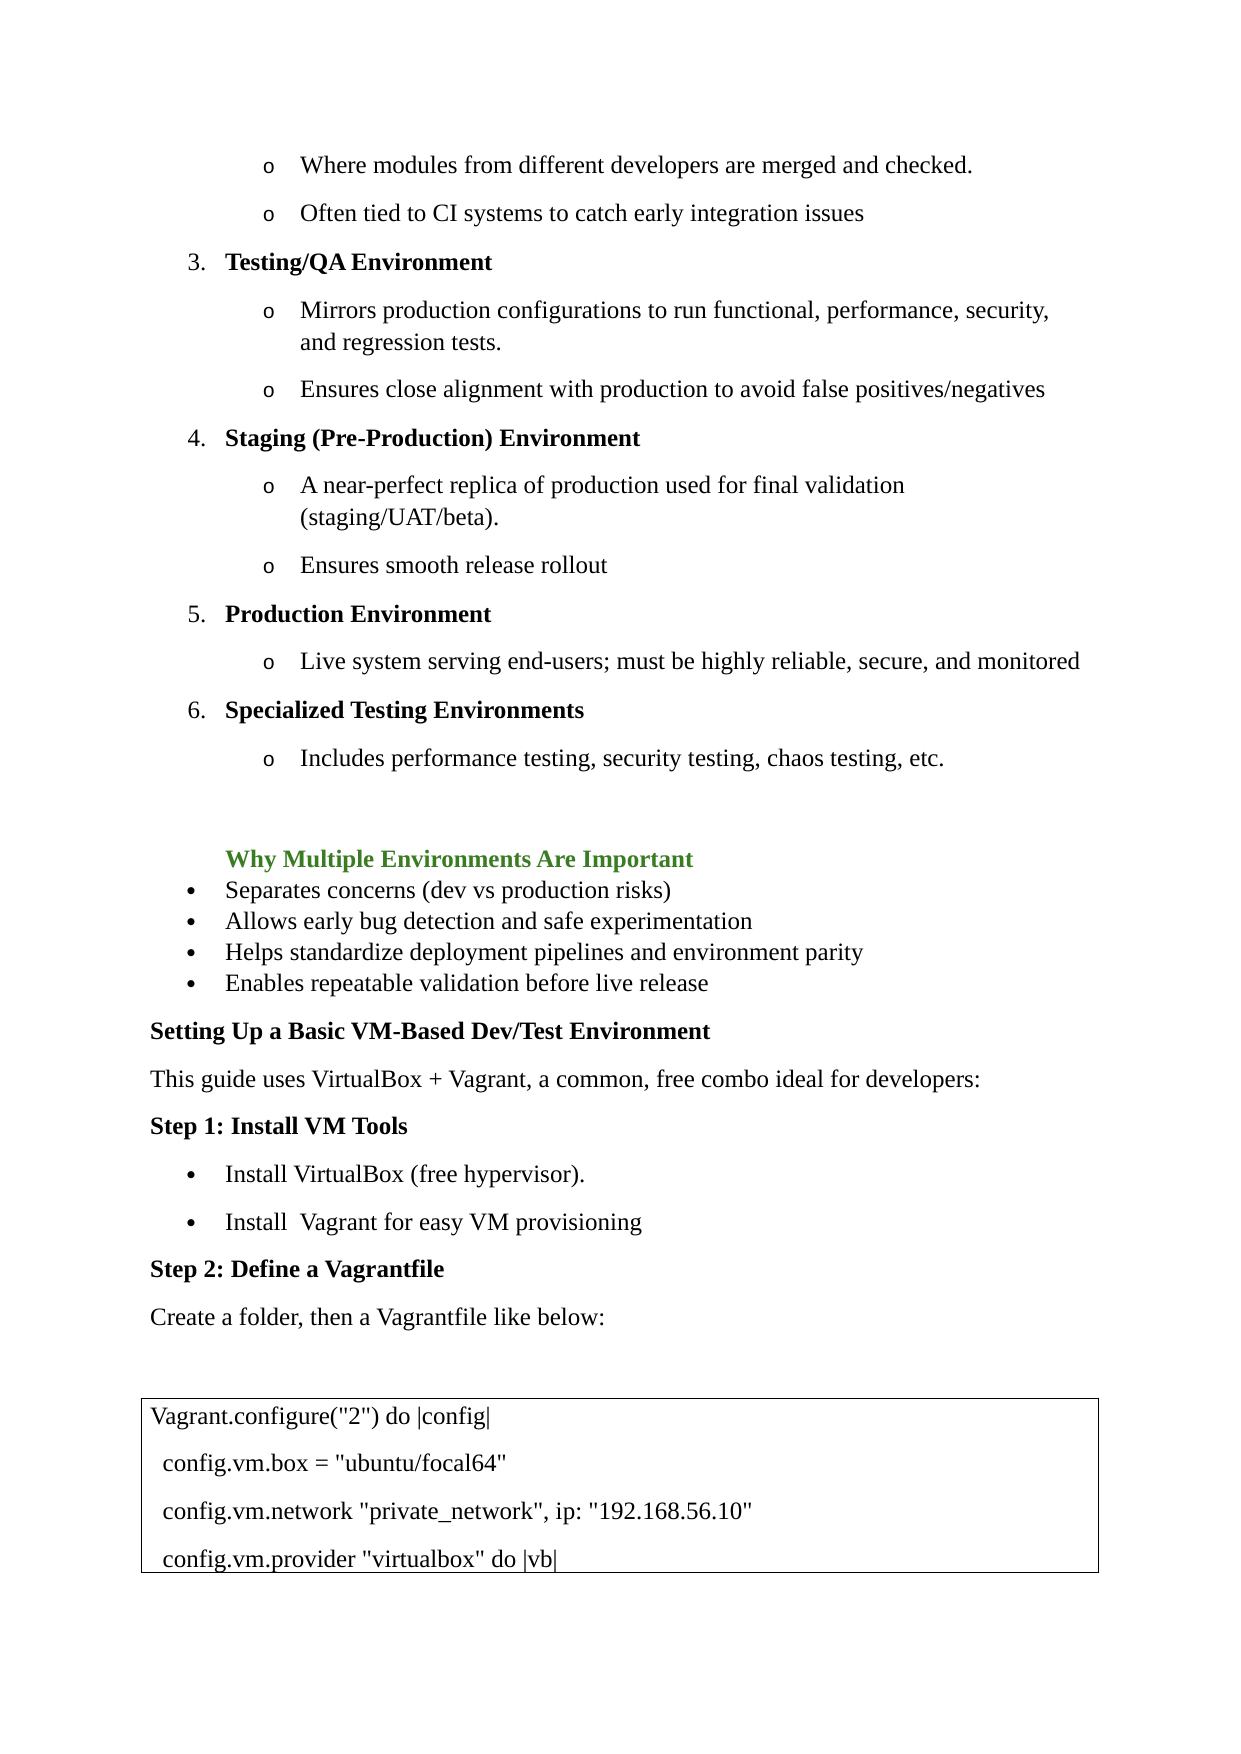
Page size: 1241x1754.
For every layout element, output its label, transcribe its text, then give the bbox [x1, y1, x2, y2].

list Enables repeatable validation before live release [187, 968, 1090, 997]
list Install VirtualBox (free hypervisor). [187, 1159, 1090, 1188]
list Often tied to CI systems to catch early integration issues [262, 198, 1090, 228]
list Separates concerns (dev vs production risks) [187, 875, 1090, 904]
list A near-perfect replica of production used for final validation (staging/UAT/beta). [262, 471, 1090, 531]
list Ensures smooth release rollout [262, 550, 1090, 580]
text Step 1: Install VM Tools [150, 1111, 1090, 1140]
list Why Multiple Environments Are Important [225, 844, 1090, 873]
list Allows early bug detection and safe experimentation [187, 906, 1090, 935]
list Where modules from different developers are merged and checked. [262, 150, 1090, 179]
list Install Vagrant for easy VM provisioning [187, 1207, 1090, 1236]
text config.vm.box = "ubuntu/focal64" [142, 1445, 1098, 1477]
list Includes performance testing, security testing, chaos testing, etc. [262, 743, 1090, 772]
list Mirrors production configurations to run functional, performance, security, and regression tests. [262, 295, 1090, 355]
text Create a folder, then a Vagrantfile like below: [150, 1302, 1090, 1331]
list Staging (Pre-Production) Environment [187, 423, 1090, 452]
text config.vm.provider "virtualbox" do |vb| [142, 1541, 1098, 1572]
text Step 2: Define a Vagrantfile [150, 1254, 1090, 1283]
list Ensures close alignment with production to avoid false positives/negatives [262, 374, 1090, 404]
text Vagrant.configure("2") do |config| [142, 1399, 1098, 1429]
list Production Environment [187, 599, 1090, 627]
text Setting Up a Basic VM-Based Dev/Test Environment [150, 1016, 1090, 1045]
list Live system serving end-users; must be highly reliable, secure, and monitored [262, 646, 1090, 676]
list Specialized Testing Environments [187, 695, 1090, 724]
text This guide uses VirtualBox + Vagrant, a common, free combo ideal for developers: [150, 1064, 1090, 1092]
list Helps standardize deployment pipelines and environment parity [187, 937, 1090, 966]
list Testing/QA Environment [187, 247, 1090, 276]
text config.vm.network "private_network", ip: "192.168.56.10" [142, 1493, 1098, 1525]
